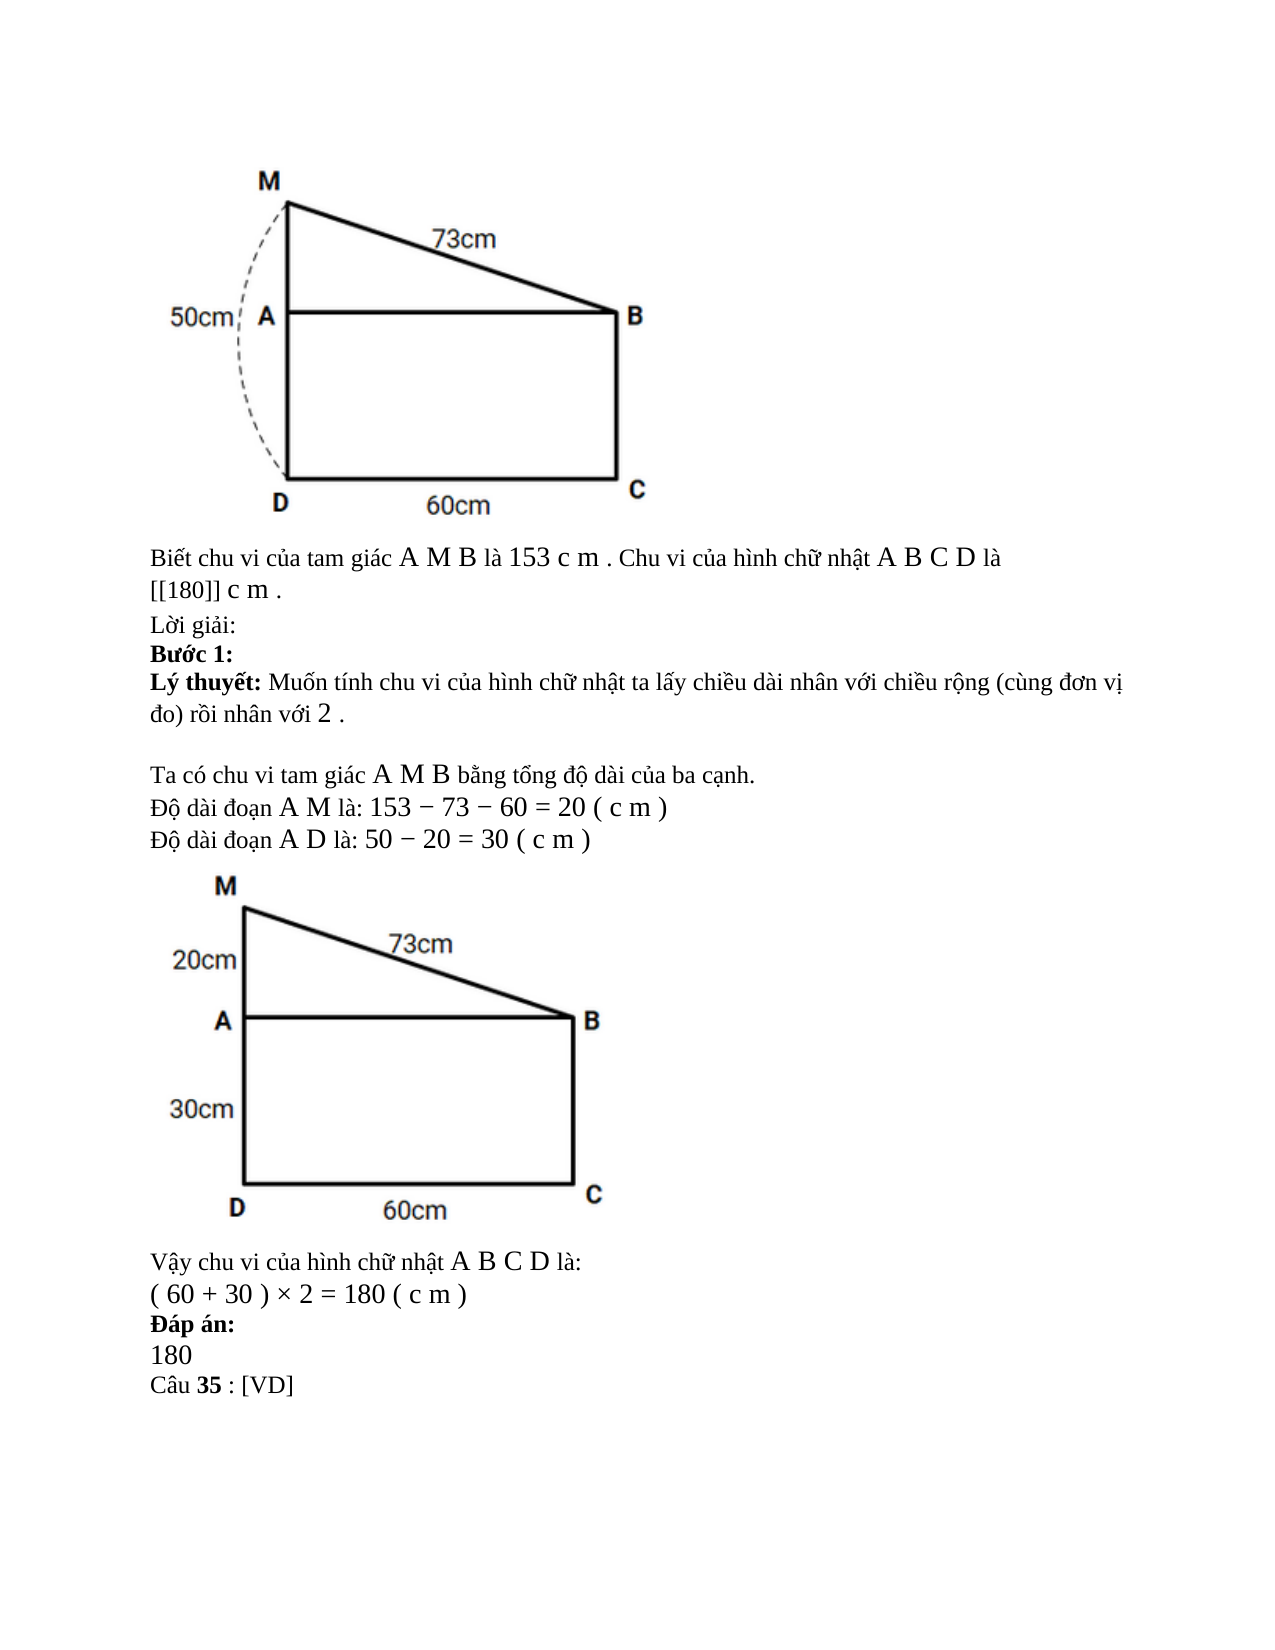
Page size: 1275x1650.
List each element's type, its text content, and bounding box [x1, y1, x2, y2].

picture [150, 854, 625, 1245]
picture [150, 150, 668, 540]
text Câu 35 : [VD] [150, 1370, 1125, 1399]
text Bước 1: [150, 639, 1125, 667]
text Lời giải: [150, 610, 1125, 639]
